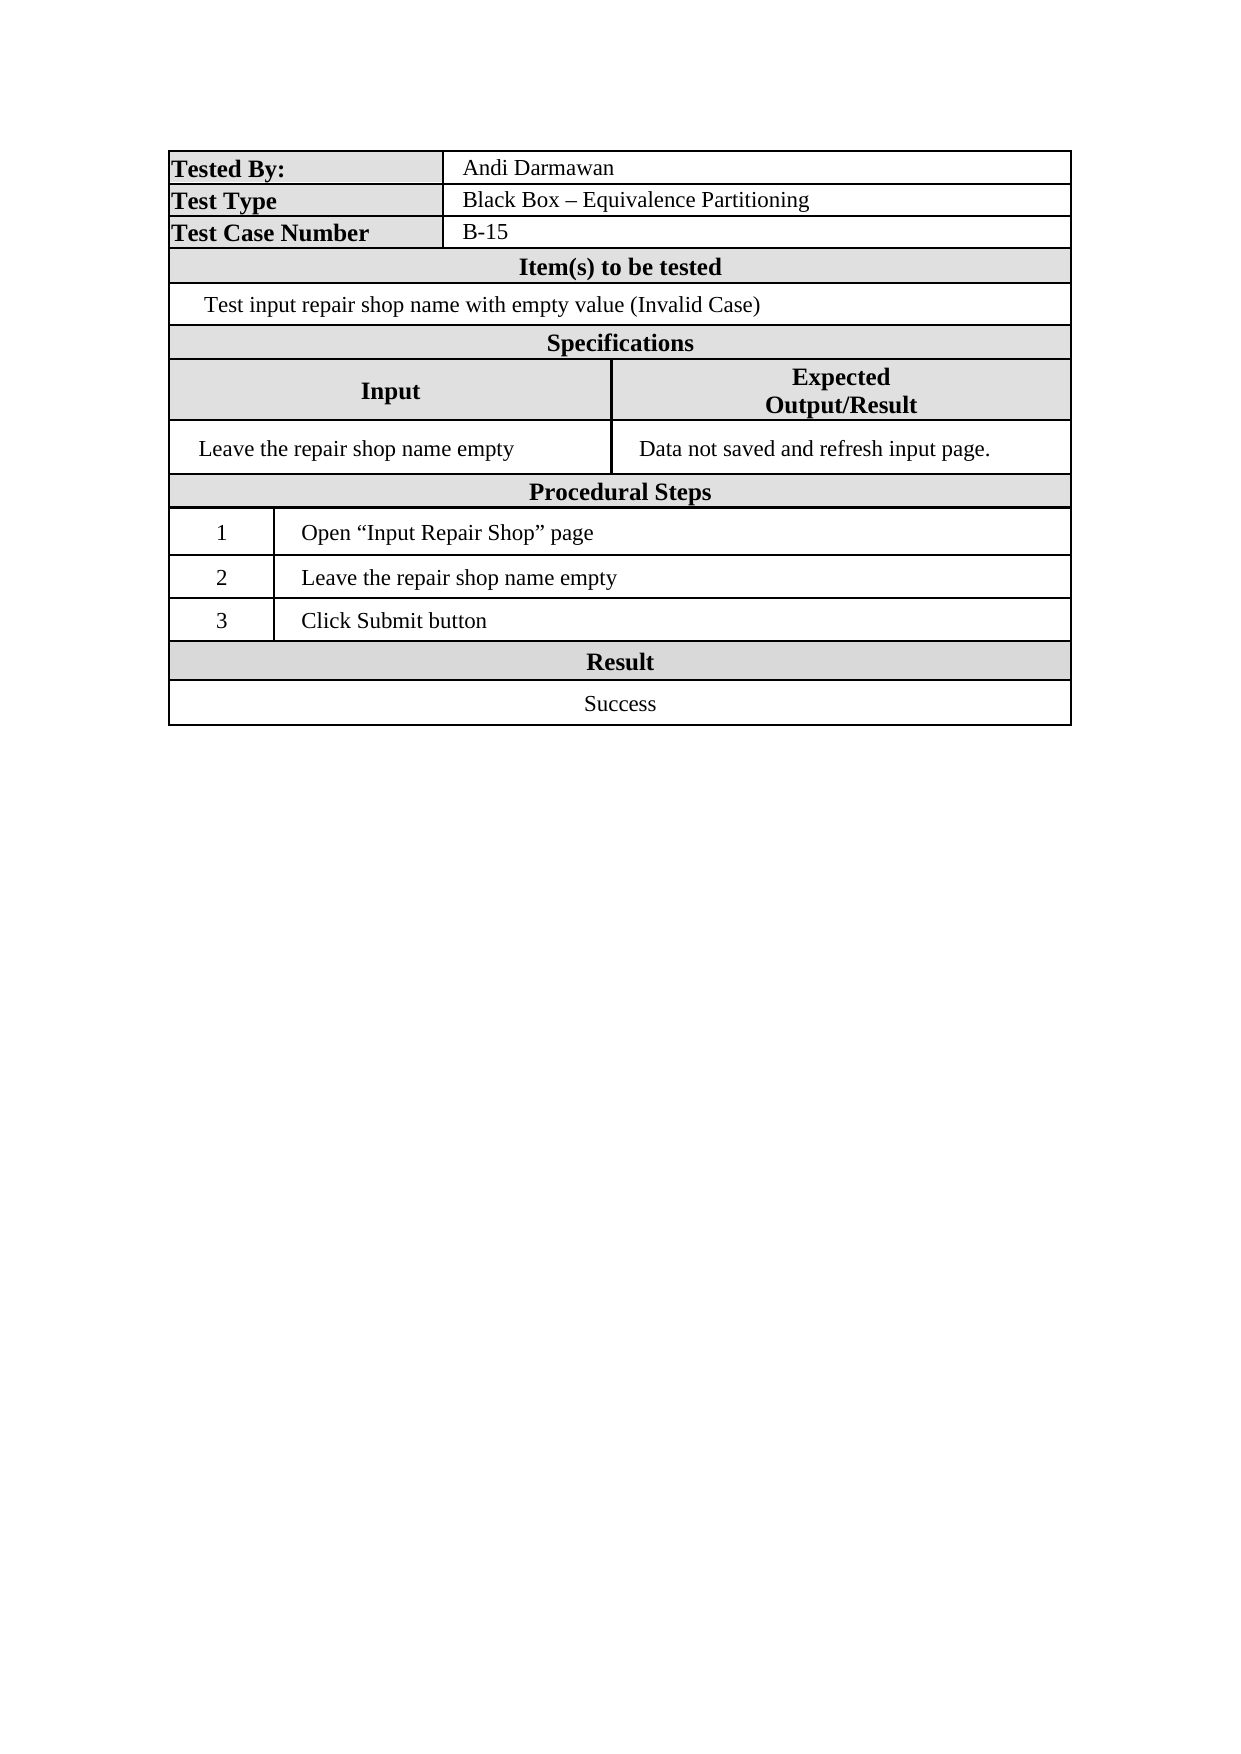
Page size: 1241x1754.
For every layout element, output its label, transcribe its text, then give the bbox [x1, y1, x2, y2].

table_cell 2 [170, 556, 273, 597]
table_cell 3 [170, 599, 273, 640]
table_cell Leave the repair shop name empty [275, 556, 1070, 597]
table_cell 1 [170, 509, 273, 553]
table_cell Item(s) to be tested [170, 249, 1070, 282]
table_cell Expected Output/Result [613, 360, 1070, 419]
table_cell Procedural Steps [170, 475, 1070, 506]
table_cell Test Case Number [170, 217, 442, 247]
table_cell Success [170, 681, 1070, 723]
table_cell Leave the repair shop name empty [170, 421, 610, 473]
table_cell Test Type [170, 185, 442, 215]
table_cell Specifications [170, 326, 1070, 358]
table_cell Open “Input Repair Shop” page [275, 509, 1070, 553]
table_cell B-15 [444, 217, 1070, 247]
table_cell Input [170, 360, 610, 419]
table_cell Data not saved and refresh input page. [613, 421, 1070, 473]
table_header Andi Darmawan [444, 152, 1070, 182]
table_cell Click Submit button [275, 599, 1070, 640]
table_header Tested By: [170, 152, 442, 182]
table_cell Black Box – Equivalence Partitioning [444, 185, 1070, 215]
table_cell Result [170, 642, 1070, 679]
table_cell Test input repair shop name with empty value (Invalid Case) [170, 284, 1070, 324]
